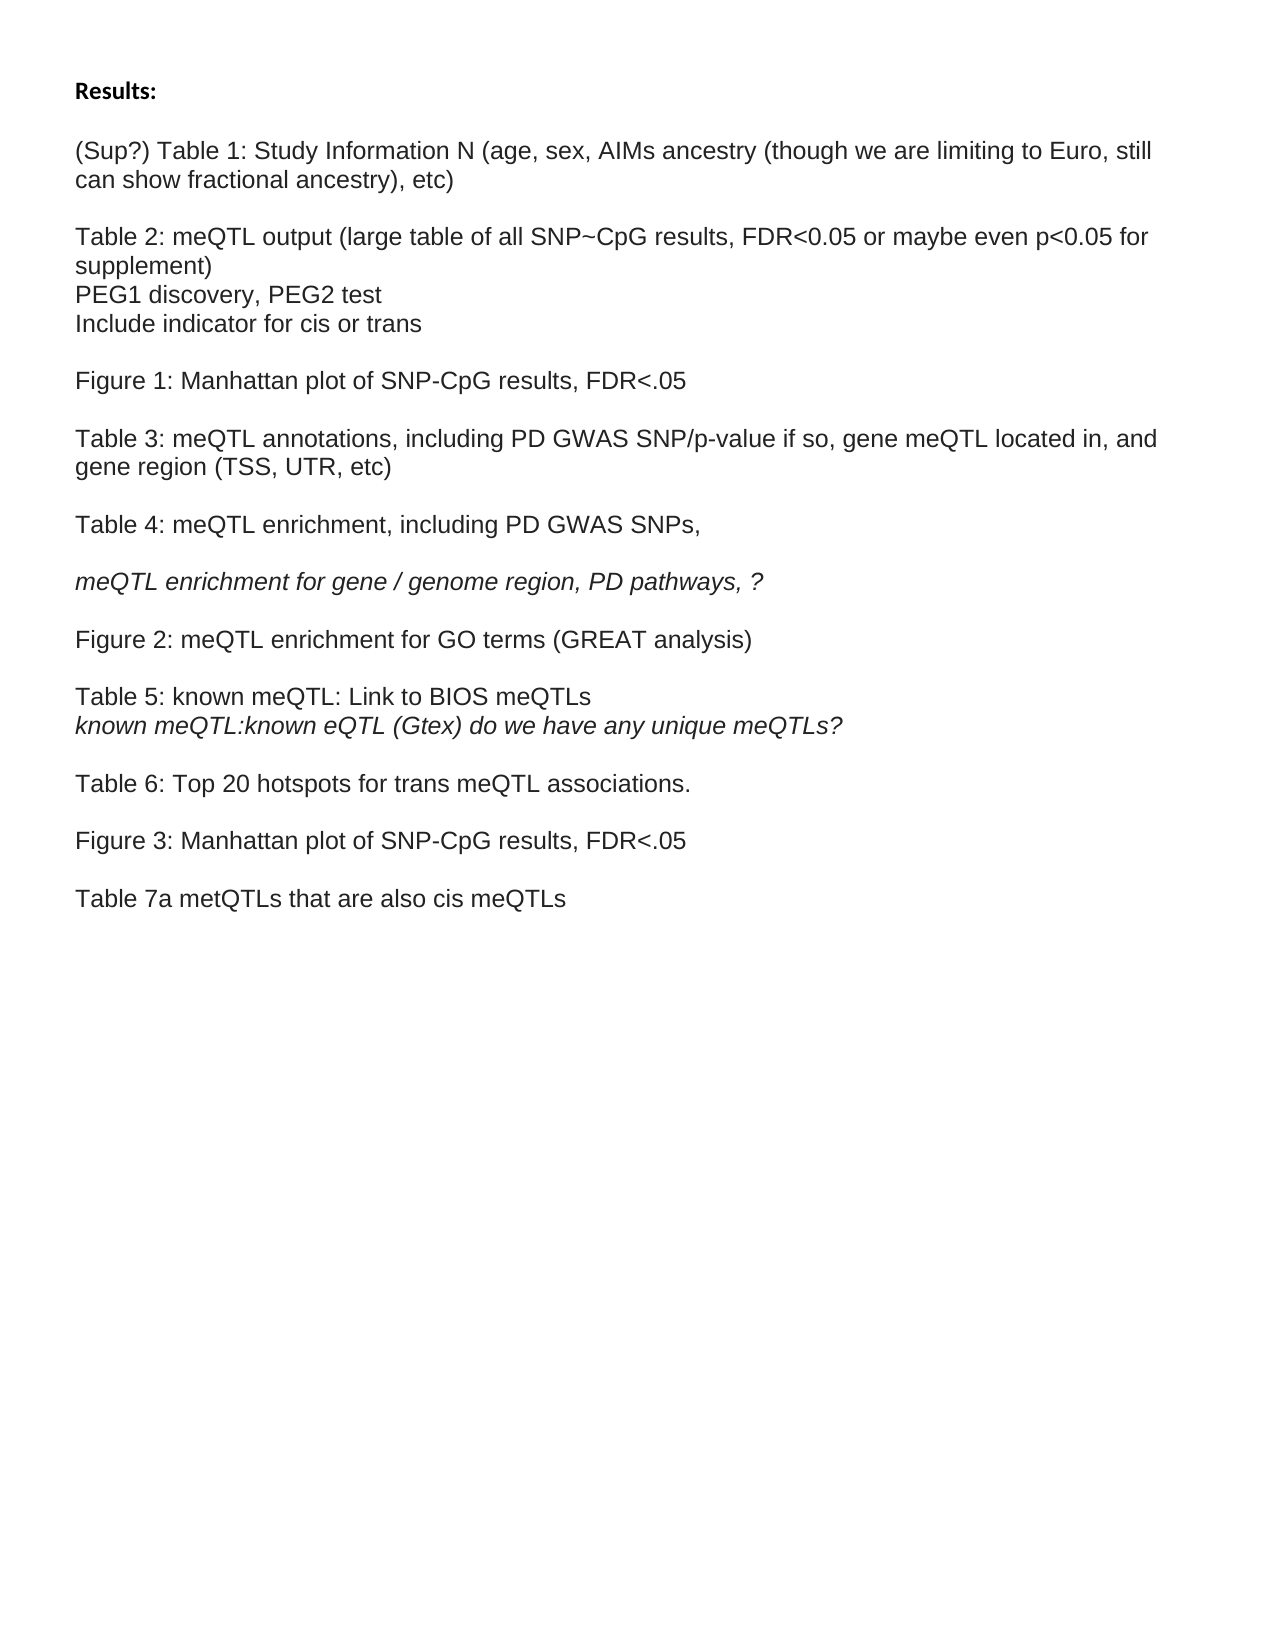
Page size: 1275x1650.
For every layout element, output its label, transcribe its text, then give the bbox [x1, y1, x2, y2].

text Figure 2: meQTL enrichment for GO terms (GREAT analysis) [75, 625, 1200, 653]
text Figure 1: Manhattan plot of SNP-CpG results, FDR<.05 [75, 366, 1200, 395]
text Table 4: meQTL enrichment, including PD GWAS SNPs, [75, 510, 1200, 538]
text Figure 3: Manhattan plot of SNP-CpG results, FDR<.05 [75, 826, 1200, 855]
text known meQTL:known eQTL (Gtex) do we have any unique meQTLs? [75, 711, 1200, 740]
text Table 2: meQTL output (large table of all SNP~CpG results, FDR<0.05 or maybe even p<0.05 for supplement) [75, 222, 1200, 280]
text Table 7a metQTLs that are also cis meQTLs [75, 883, 1200, 912]
text Table 6: Top 20 hotspots for trans meQTL associations. [75, 768, 1200, 797]
text PEG1 discovery, PEG2 test [75, 280, 1200, 308]
text Include indicator for cis or trans [75, 308, 1200, 337]
text (Sup?) Table 1: Study Information N (age, sex, AIMs ancestry (though we are limiting to Euro, still can show fractional ancestry), etc) [75, 136, 1200, 193]
text Table 3: meQTL annotations, including PD GWAS SNP/p-value if so, gene meQTL located in, and gene region (TSS, UTR, etc) [75, 423, 1200, 481]
text Results: [75, 75, 1200, 106]
text meQTL enrichment for gene / genome region, PD pathways, ? [75, 567, 1200, 596]
text Table 5: known meQTL: Link to BIOS meQTLs [75, 682, 1200, 711]
